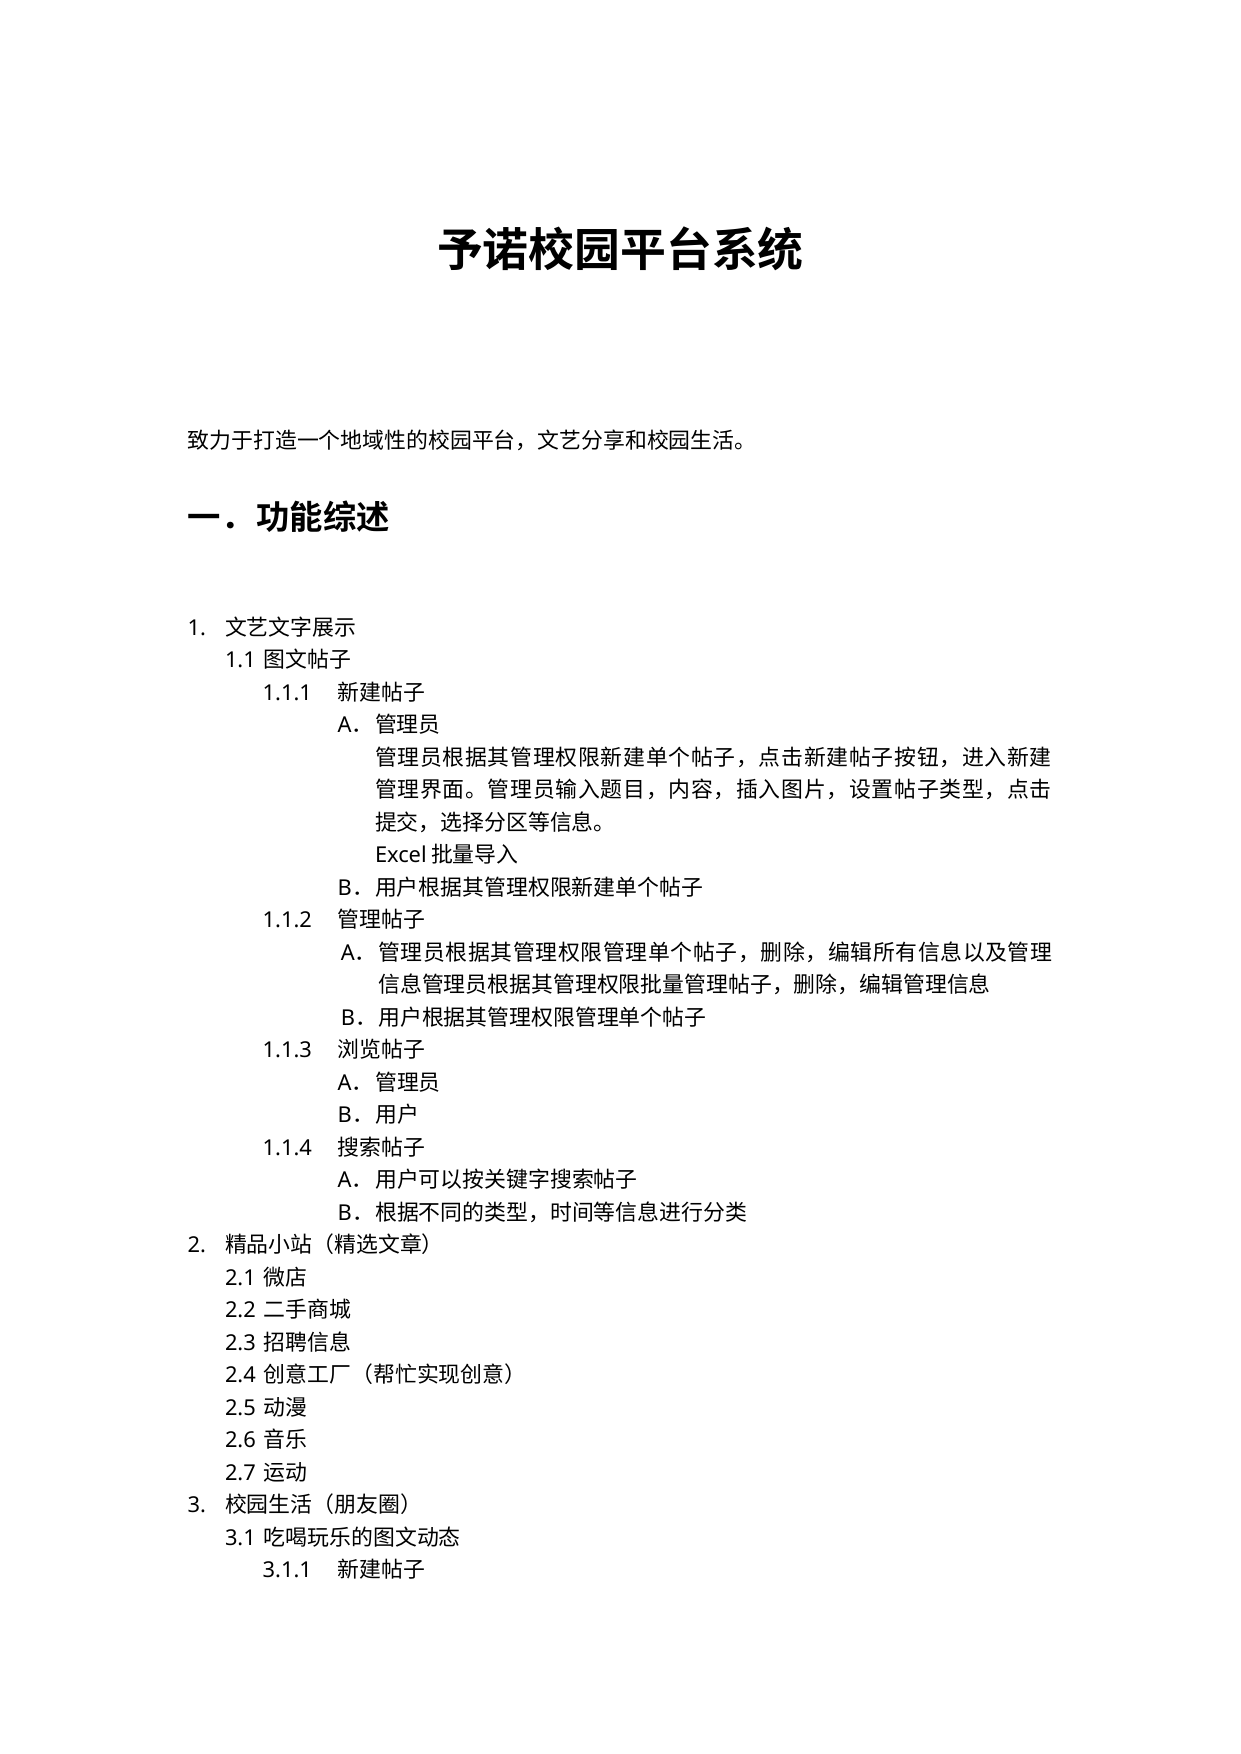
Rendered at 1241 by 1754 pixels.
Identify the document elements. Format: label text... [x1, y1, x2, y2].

list 用户 [337, 1097, 1053, 1129]
list 用户可以按关键字搜索帖子 [337, 1162, 1053, 1194]
list 音乐 [225, 1422, 1053, 1454]
list 二手商城 [225, 1292, 1053, 1324]
list 管理帖子 [262, 902, 1053, 934]
list 管理员 [337, 707, 1053, 739]
list 图文帖子 [225, 642, 1053, 674]
list 吃喝玩乐的图文动态 [225, 1519, 1053, 1552]
list 运动 [225, 1454, 1053, 1487]
list 用户根据其管理权限新建单个帖子 [337, 869, 1053, 902]
subtitle 功能综述 [187, 482, 1053, 547]
list 管理员根据其管理权限管理单个帖子，删除，编辑所有信息以及管理信息管理员根据其管理权限批量管理帖子，删除，编辑管理信息 [341, 934, 1053, 999]
list 根据不同的类型，时间等信息进行分类 [337, 1194, 1053, 1227]
list 精品小站（精选文章） [187, 1227, 1053, 1259]
text Excel批量导入 [375, 837, 1053, 869]
list 搜索帖子 [262, 1129, 1053, 1162]
text 致力于打造一个地域性的校园平台，文艺分享和校园生活。 [187, 423, 1053, 455]
list 创意工厂（帮忙实现创意） [225, 1357, 1053, 1389]
list 微店 [225, 1259, 1053, 1292]
list 动漫 [225, 1389, 1053, 1422]
list 用户根据其管理权限管理单个帖子 [341, 999, 1053, 1032]
subtitle 予诺校园平台系统 [187, 197, 1053, 295]
list 新建帖子 [262, 674, 1053, 707]
list 新建帖子 [262, 1552, 1053, 1584]
list 招聘信息 [225, 1324, 1053, 1357]
text 管理员根据其管理权限新建单个帖子，点击新建帖子按钮，进入新建管理界面。管理员输入题目，内容，插入图片，设置帖子类型，点击提交，选择分区等信息。 [375, 739, 1053, 837]
list 校园生活（朋友圈） [187, 1487, 1053, 1519]
list 管理员 [337, 1064, 1053, 1097]
list 文艺文字展示 [187, 609, 1053, 642]
list 浏览帖子 [262, 1032, 1053, 1064]
